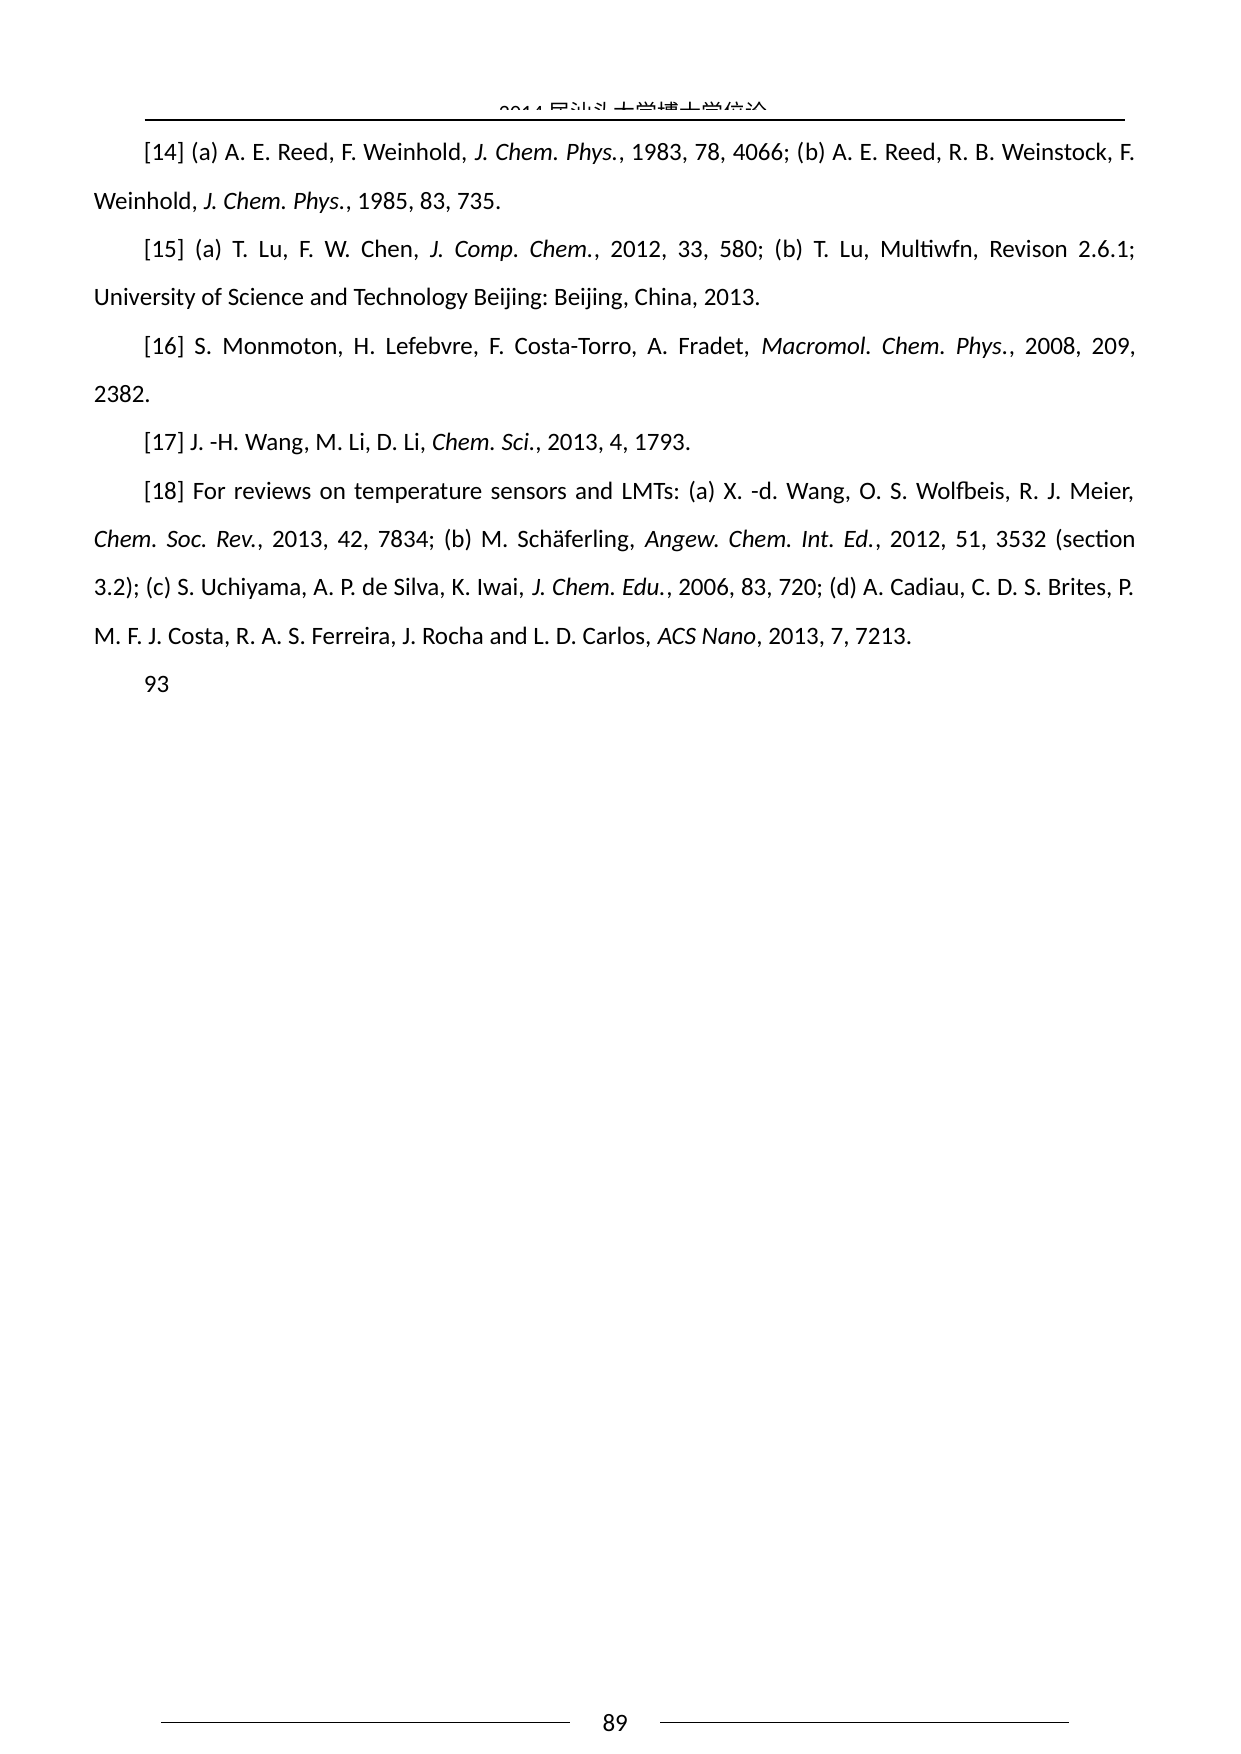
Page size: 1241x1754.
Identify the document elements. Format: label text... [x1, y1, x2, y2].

text [15] (a) T. Lu, F. W. Chen, J. Comp. Chem., 2012, 33, 580; (b) T. Lu, Multiwfn, Revison 2.6.1; University of Science and Technology Beijing: Beijing, China, 2013. [94, 215, 1136, 312]
text 93 [94, 650, 1136, 699]
text [18] For reviews on temperature sensors and LMTs: (a) X. -d. Wang, O. S. Wolfbeis, R. J. Meier, Chem. Soc. Rev., 2013, 42, 7834; (b) M. Schäferling, Angew. Chem. Int. Ed., 2012, 51, 3532 (section 3.2); (c) S. Uchiyama, A. P. de Silva, K. Iwai, J. Chem. Edu., 2006, 83, 720; (d) A. Cadiau, C. D. S. Brites, P. M. F. J. Costa, R. A. S. Ferreira, J. Rocha and L. D. Carlos, ACS Nano, 2013, 7, 7213. [94, 457, 1136, 650]
text [17] J. -H. Wang, M. Li, D. Li, Chem. Sci., 2013, 4, 1793. [94, 409, 1136, 457]
text [16] S. Monmoton, H. Lefebvre, F. Costa-Torro, A. Fradet, Macromol. Chem. Phys., 2008, 209, 2382. [94, 312, 1136, 409]
text [14] (a) A. E. Reed, F. Weinhold, J. Chem. Phys., 1983, 78, 4066; (b) A. E. Reed, R. B. Weinstock, F. Weinhold, J. Chem. Phys., 1985, 83, 735. [94, 119, 1136, 215]
